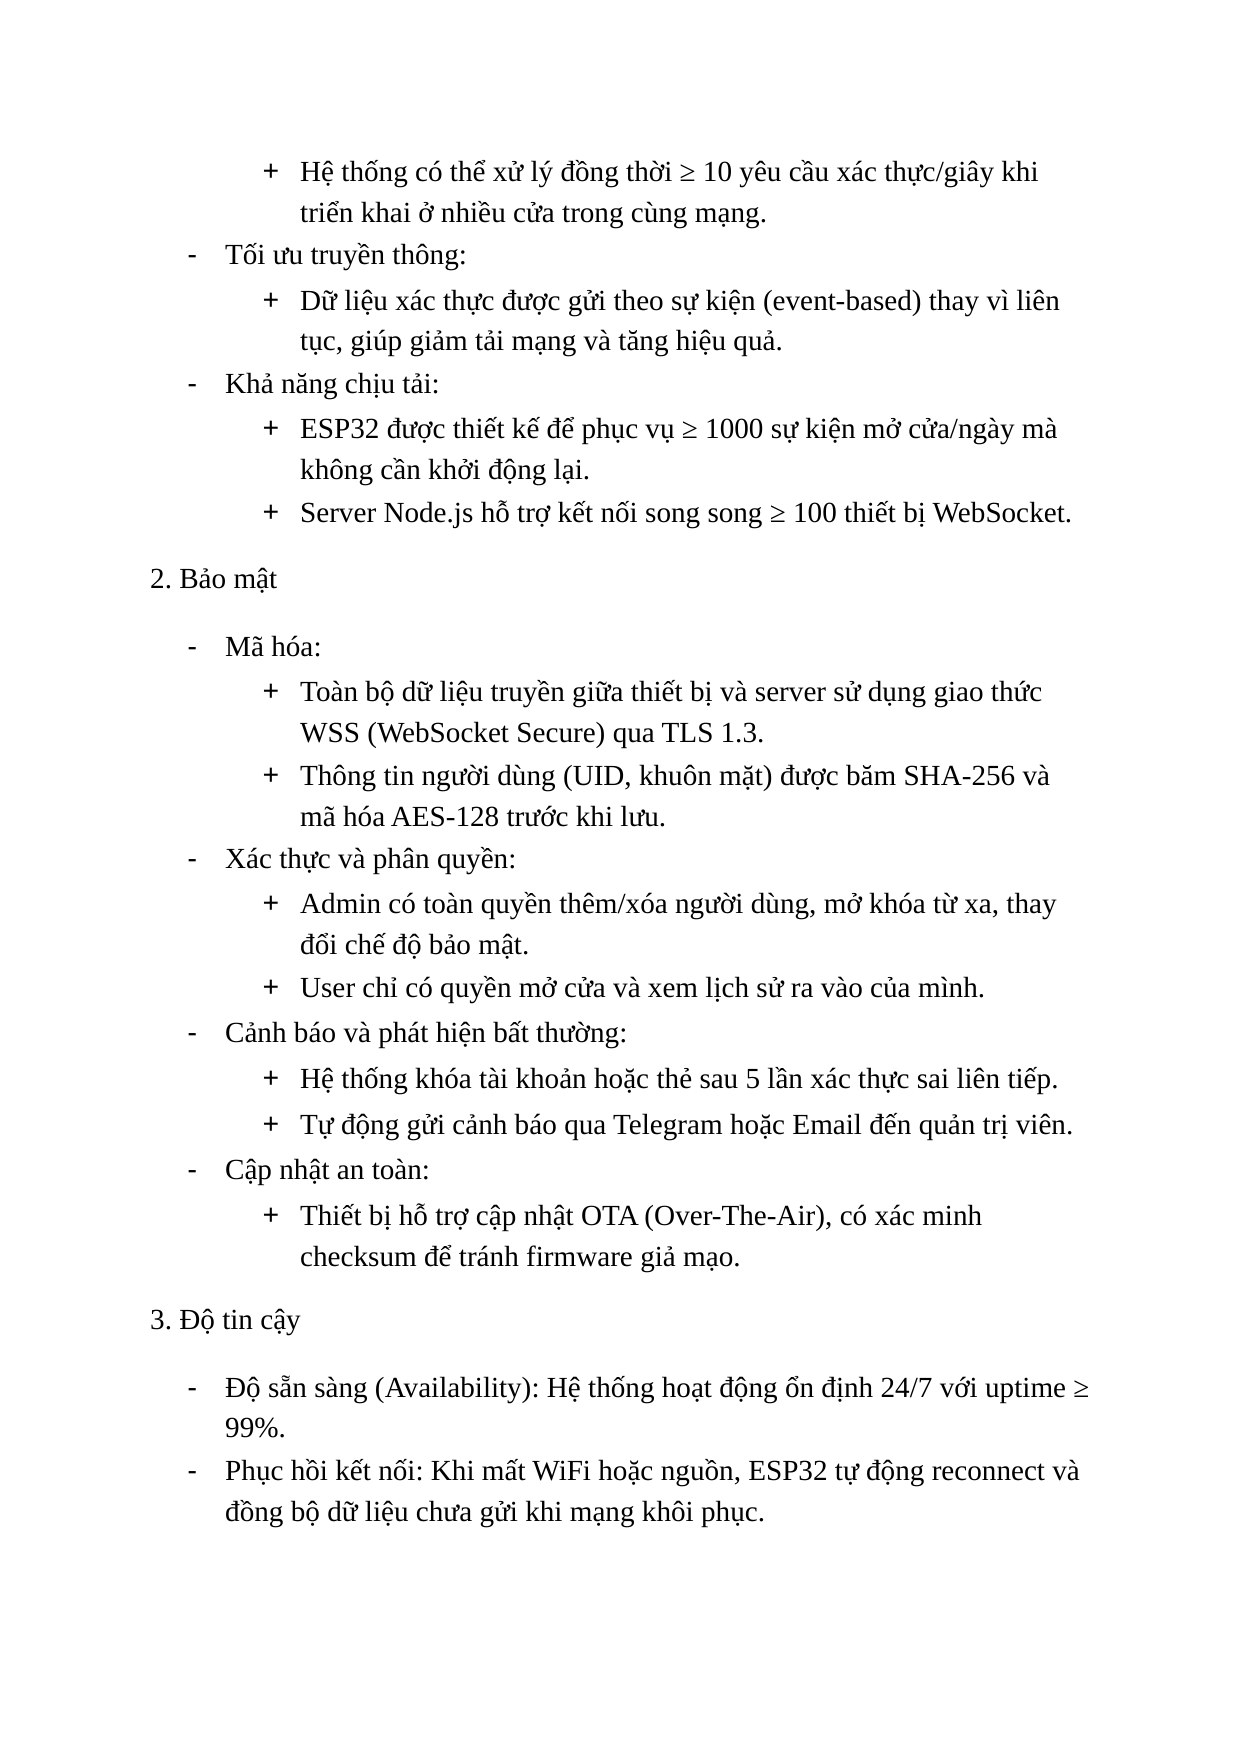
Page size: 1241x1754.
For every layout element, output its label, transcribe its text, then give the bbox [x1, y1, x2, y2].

list Toàn bộ dữ liệu truyền giữa thiết bị và server sử dụng giao thức WSS (WebSocket Secure) qua TLS 1.3. [262, 671, 1090, 749]
list Thiết bị hỗ trợ cập nhật OTA (Over-The-Air), có xác minh checksum để tránh firmware giả mạo. [262, 1194, 1090, 1272]
subtitle 3. Độ tin cậy [150, 1302, 1090, 1336]
list Dữ liệu xác thực được gửi theo sự kiện (event-based) thay vì liên tục, giúp giảm tải mạng và tăng hiệu quả. [262, 279, 1090, 357]
list Xác thực và phân quyền: [187, 837, 1090, 877]
list Hệ thống khóa tài khoản hoặc thẻ sau 5 lần xác thực sai liên tiếp. [262, 1057, 1090, 1097]
list Hệ thống có thể xử lý đồng thời ≥ 10 yêu cầu xác thực/giây khi triển khai ở nhiều cửa trong cùng mạng. [262, 150, 1090, 228]
list Mã hóa: [187, 625, 1090, 665]
list Tối ưu truyền thông: [187, 233, 1090, 273]
list Admin có toàn quyền thêm/xóa người dùng, mở khóa từ xa, thay đổi chế độ bảo mật. [262, 883, 1090, 961]
list User chỉ có quyền mở cửa và xem lịch sử ra vào của mình. [262, 966, 1090, 1006]
list Server Node.js hỗ trợ kết nối song song ≥ 100 thiết bị WebSocket. [262, 491, 1090, 531]
list Tự động gửi cảnh báo qua Telegram hoặc Email đến quản trị viên. [262, 1103, 1090, 1143]
list Phục hồi kết nối: Khi mất WiFi hoặc nguồn, ESP32 tự động reconnect và đồng bộ dữ liệu chưa gửi khi mạng khôi phục. [187, 1449, 1090, 1527]
subtitle 2. Bảo mật [150, 562, 1090, 595]
list Độ sẵn sàng (Availability): Hệ thống hoạt động ổn định 24/7 với uptime ≥ 99%. [187, 1366, 1090, 1444]
list Cập nhật an toàn: [187, 1148, 1090, 1188]
list ESP32 được thiết kế để phục vụ ≥ 1000 sự kiện mở cửa/ngày mà không cần khởi động lại. [262, 408, 1090, 486]
list Cảnh báo và phát hiện bất thường: [187, 1012, 1090, 1051]
list Khả năng chịu tải: [187, 362, 1090, 402]
list Thông tin người dùng (UID, khuôn mặt) được băm SHA-256 và mã hóa AES-128 trước khi lưu. [262, 754, 1090, 832]
